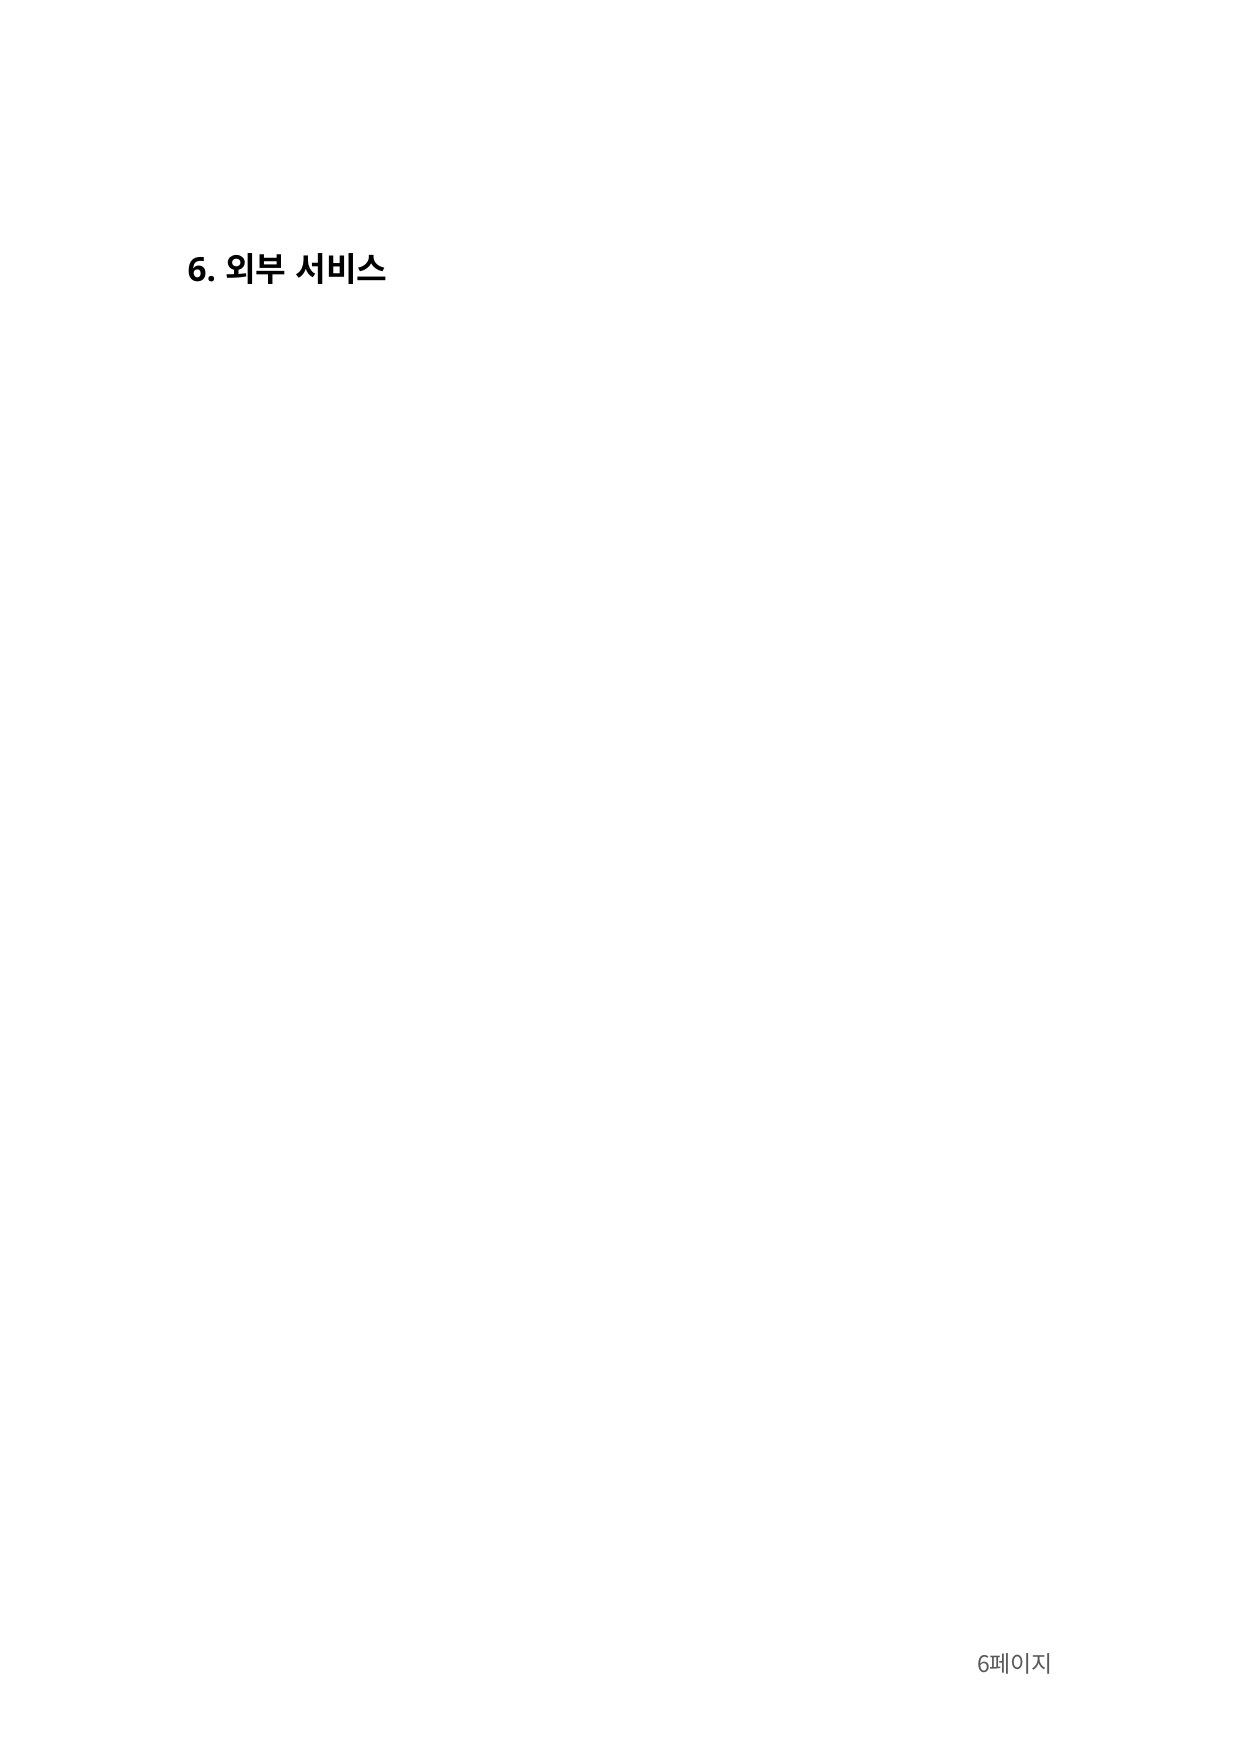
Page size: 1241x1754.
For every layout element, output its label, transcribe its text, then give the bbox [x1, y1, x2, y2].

subtitle 6. 외부 서비스 [187, 242, 1053, 291]
